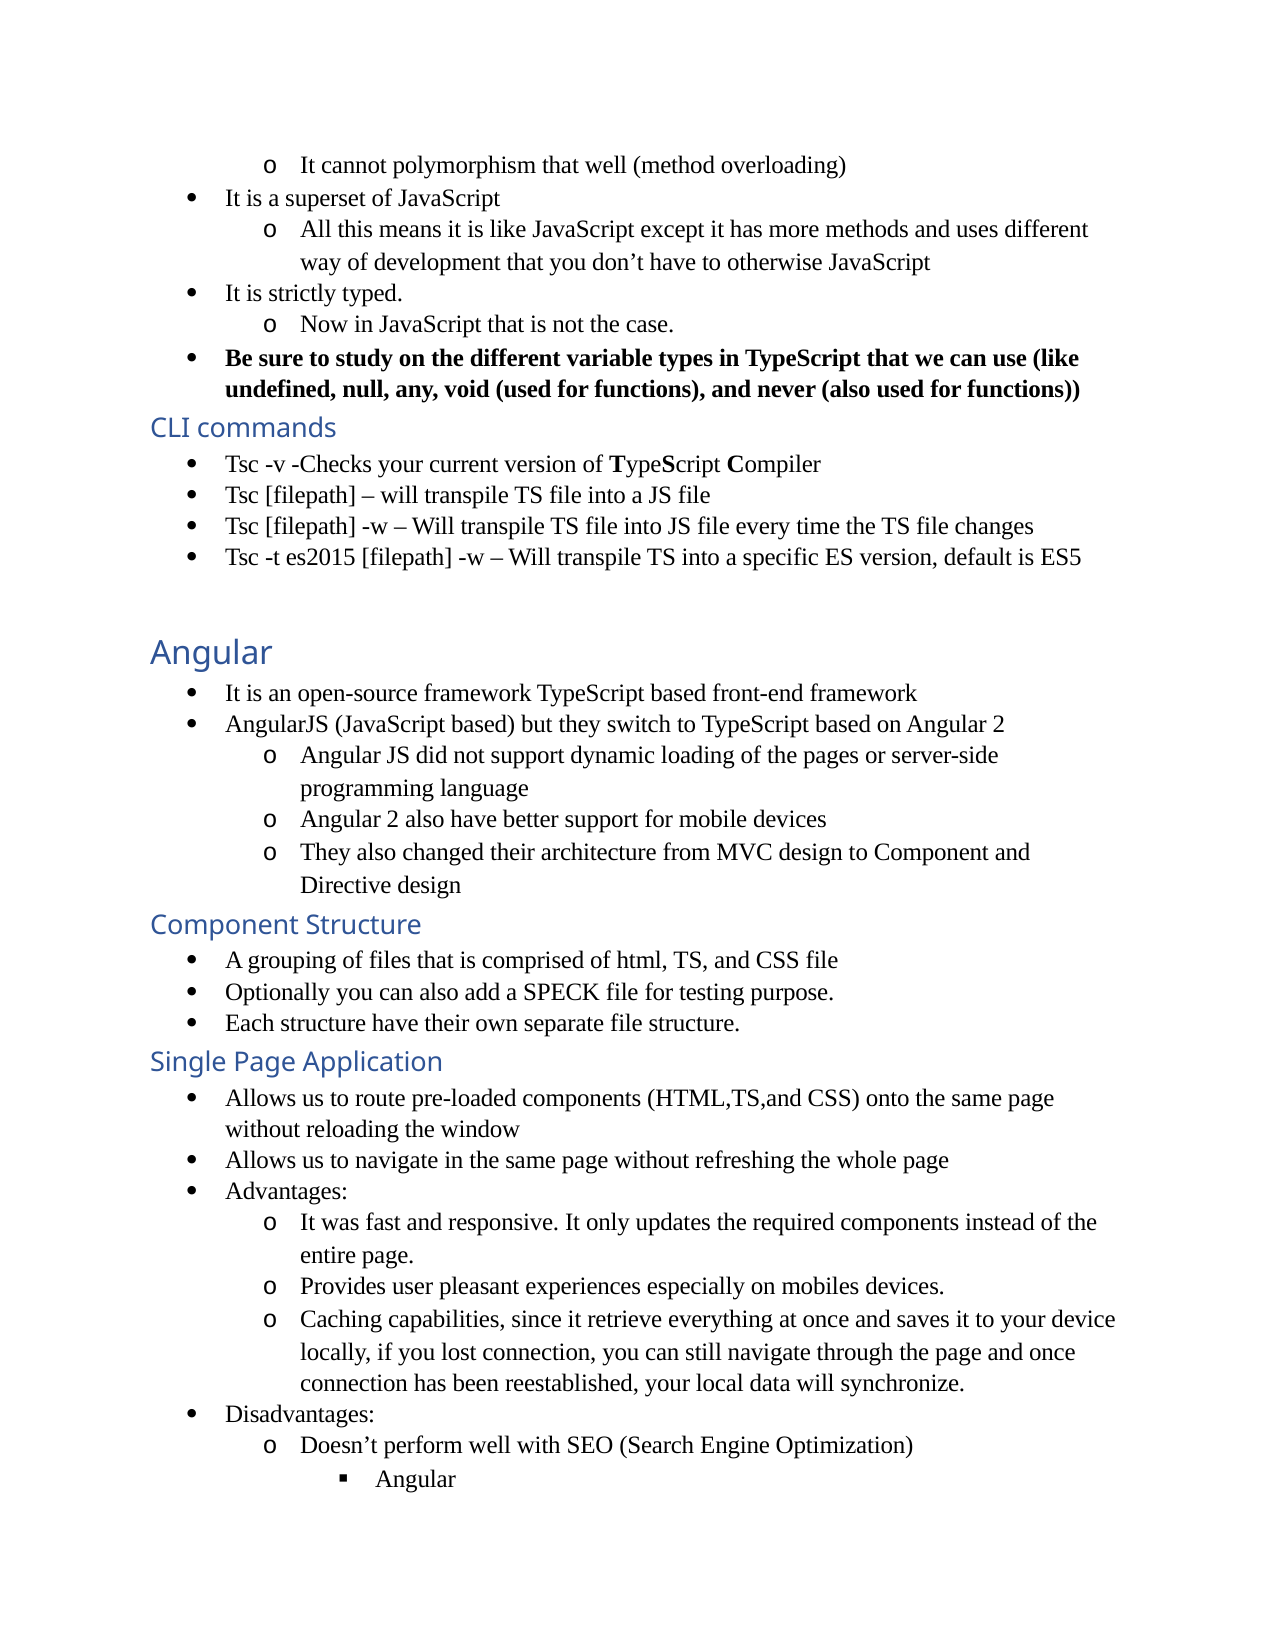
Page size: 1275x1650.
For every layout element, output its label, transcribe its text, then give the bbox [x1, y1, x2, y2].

list Each structure have their own separate file structure. [187, 1008, 1125, 1036]
list Now in JavaScript that is not the case. [262, 309, 1125, 340]
list Allows us to navigate in the same page without refreshing the whole page [187, 1145, 1125, 1173]
list Tsc [filepath] – will transpile TS file into a JS file [187, 480, 1125, 508]
list All this means it is like JavaScript except it has more methods and uses different way of development that you don’t have to otherwise JavaScript [262, 214, 1125, 276]
list It was fast and responsive. It only updates the required components instead of the entire page. [262, 1207, 1125, 1269]
list Angular [337, 1464, 1125, 1492]
list Tsc -t es2015 [filepath] -w – Will transpile TS into a specific ES version, default is ES5 [187, 542, 1125, 571]
subtitle CLI commands [150, 409, 1125, 446]
list Angular JS did not support dynamic loading of the pages or server-side programming language [262, 740, 1125, 802]
list Caching capabilities, since it retrieve everything at once and saves it to your device locally, if you lost connection, you can still navigate through the page and once connection has been reestablished, your local data will synchronize. [262, 1304, 1125, 1397]
list AngularJS (JavaScript based) but they switch to TypeScript based on Angular 2 [187, 709, 1125, 738]
list It is an open-source framework TypeScript based front-end framework [187, 678, 1125, 707]
list Provides user pleasant experiences especially on mobiles devices. [262, 1271, 1125, 1302]
list Optionally you can also add a SPECK file for testing purpose. [187, 977, 1125, 1005]
subtitle Single Page Application [150, 1043, 1125, 1080]
list They also changed their architecture from MVC design to Component and Directive design [262, 837, 1125, 899]
list Be sure to study on the different variable types in TypeScript that we can use (like undefined, null, any, void (used for functions), and never (also used for functions)) [187, 343, 1125, 402]
list It is strictly typed. [187, 278, 1125, 307]
subtitle Angular [150, 629, 1125, 674]
list It is a superset of JavaScript [187, 183, 1125, 212]
list A grouping of files that is comprised of html, TS, and CSS file [187, 946, 1125, 974]
list Advantages: [187, 1176, 1125, 1204]
list Disadvantages: [187, 1399, 1125, 1428]
list Tsc [filepath] -w – Will transpile TS file into JS file every time the TS file changes [187, 511, 1125, 539]
subtitle Component Structure [150, 906, 1125, 943]
list Allows us to route pre-loaded components (HTML,TS,and CSS) onto the same page without reloading the window [187, 1083, 1125, 1142]
list Doesn’t perform well with SEO (Search Engine Optimization) [262, 1430, 1125, 1461]
list Angular 2 also have better support for mobile devices [262, 804, 1125, 835]
list Tsc -v -Checks your current version of TypeScript Compiler [187, 449, 1125, 477]
list It cannot polymorphism that well (method overloading) [262, 150, 1125, 181]
